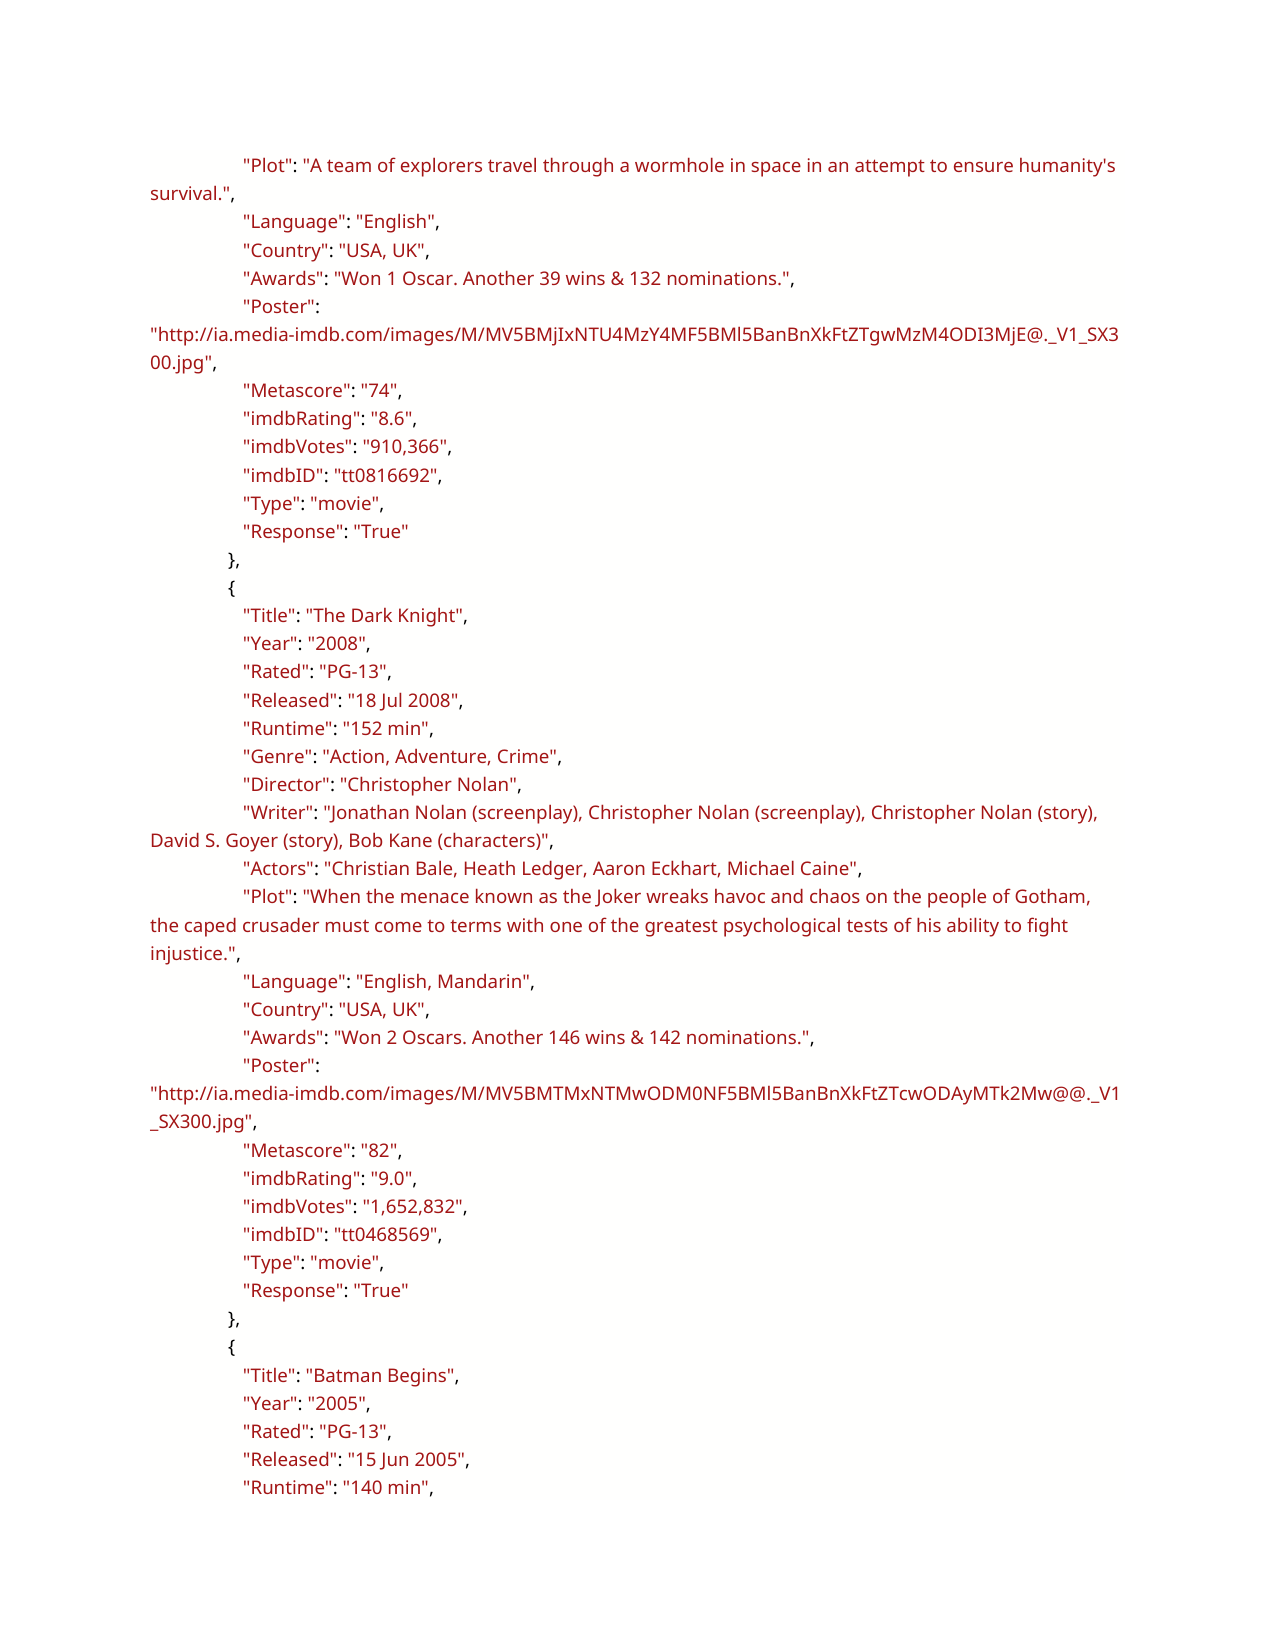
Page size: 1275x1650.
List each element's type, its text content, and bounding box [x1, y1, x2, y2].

text "imdbID": "tt0816692", [150, 459, 1125, 487]
text "Title": "Batman Begins", [150, 1359, 1125, 1387]
text "Plot": "When the menace known as the Joker wreaks havoc and chaos on the people of Gotham, the caped crusader must come to terms with one of the greatest psychological tests of his ability to fight injustice.", [150, 881, 1125, 966]
text "Runtime": "152 min", [150, 712, 1125, 741]
text "Year": "2008", [150, 628, 1125, 656]
text "imdbRating": "8.6", [150, 403, 1125, 431]
text { [150, 1331, 1125, 1359]
text "Title": "The Dark Knight", [150, 600, 1125, 628]
text "Awards": "Won 1 Oscar. Another 39 wins & 132 nominations.", [150, 262, 1125, 291]
text "Poster": "http://ia.media-imdb.com/images/M/MV5BMTMxNTMwODM0NF5BMl5BanBnXkFtZTcwODAyMTk2Mw@@._V1_SX300.jpg", [150, 1050, 1125, 1134]
text "imdbVotes": "910,366", [150, 431, 1125, 459]
text "Metascore": "82", [150, 1134, 1125, 1162]
text "Director": "Christopher Nolan", [150, 769, 1125, 797]
text "imdbVotes": "1,652,832", [150, 1191, 1125, 1219]
text "Poster": "http://ia.media-imdb.com/images/M/MV5BMjIxNTU4MzY4MF5BMl5BanBnXkFtZTgwMzM4ODI3MjE@._V1_SX300.jpg", [150, 291, 1125, 375]
text "Rated": "PG-13", [150, 1416, 1125, 1444]
text "Type": "movie", [150, 1247, 1125, 1275]
text "Year": "2005", [150, 1387, 1125, 1416]
text "Response": "True" [150, 1275, 1125, 1303]
text "Metascore": "74", [150, 375, 1125, 403]
text "Language": "English", [150, 206, 1125, 234]
text { [150, 572, 1125, 600]
text "Writer": "Jonathan Nolan (screenplay), Christopher Nolan (screenplay), Christopher Nolan (story), David S. Goyer (story), Bob Kane (characters)", [150, 797, 1125, 853]
text "Runtime": "140 min", [150, 1472, 1125, 1500]
text "Rated": "PG-13", [150, 656, 1125, 684]
text "imdbID": "tt0468569", [150, 1219, 1125, 1247]
text "Genre": "Action, Adventure, Crime", [150, 741, 1125, 769]
text "Country": "USA, UK", [150, 234, 1125, 262]
text "Response": "True" [150, 516, 1125, 544]
text "Released": "15 Jun 2005", [150, 1444, 1125, 1472]
text "Released": "18 Jul 2008", [150, 684, 1125, 712]
text "Awards": "Won 2 Oscars. Another 146 wins & 142 nominations.", [150, 1022, 1125, 1050]
text "Actors": "Christian Bale, Heath Ledger, Aaron Eckhart, Michael Caine", [150, 853, 1125, 881]
text "Language": "English, Mandarin", [150, 966, 1125, 994]
text "Country": "USA, UK", [150, 994, 1125, 1022]
text }, [150, 1303, 1125, 1331]
text "Plot": "A team of explorers travel through a wormhole in space in an attempt to ensure humanity's survival.", [150, 150, 1125, 206]
text }, [150, 544, 1125, 572]
text "imdbRating": "9.0", [150, 1162, 1125, 1191]
text "Type": "movie", [150, 487, 1125, 516]
